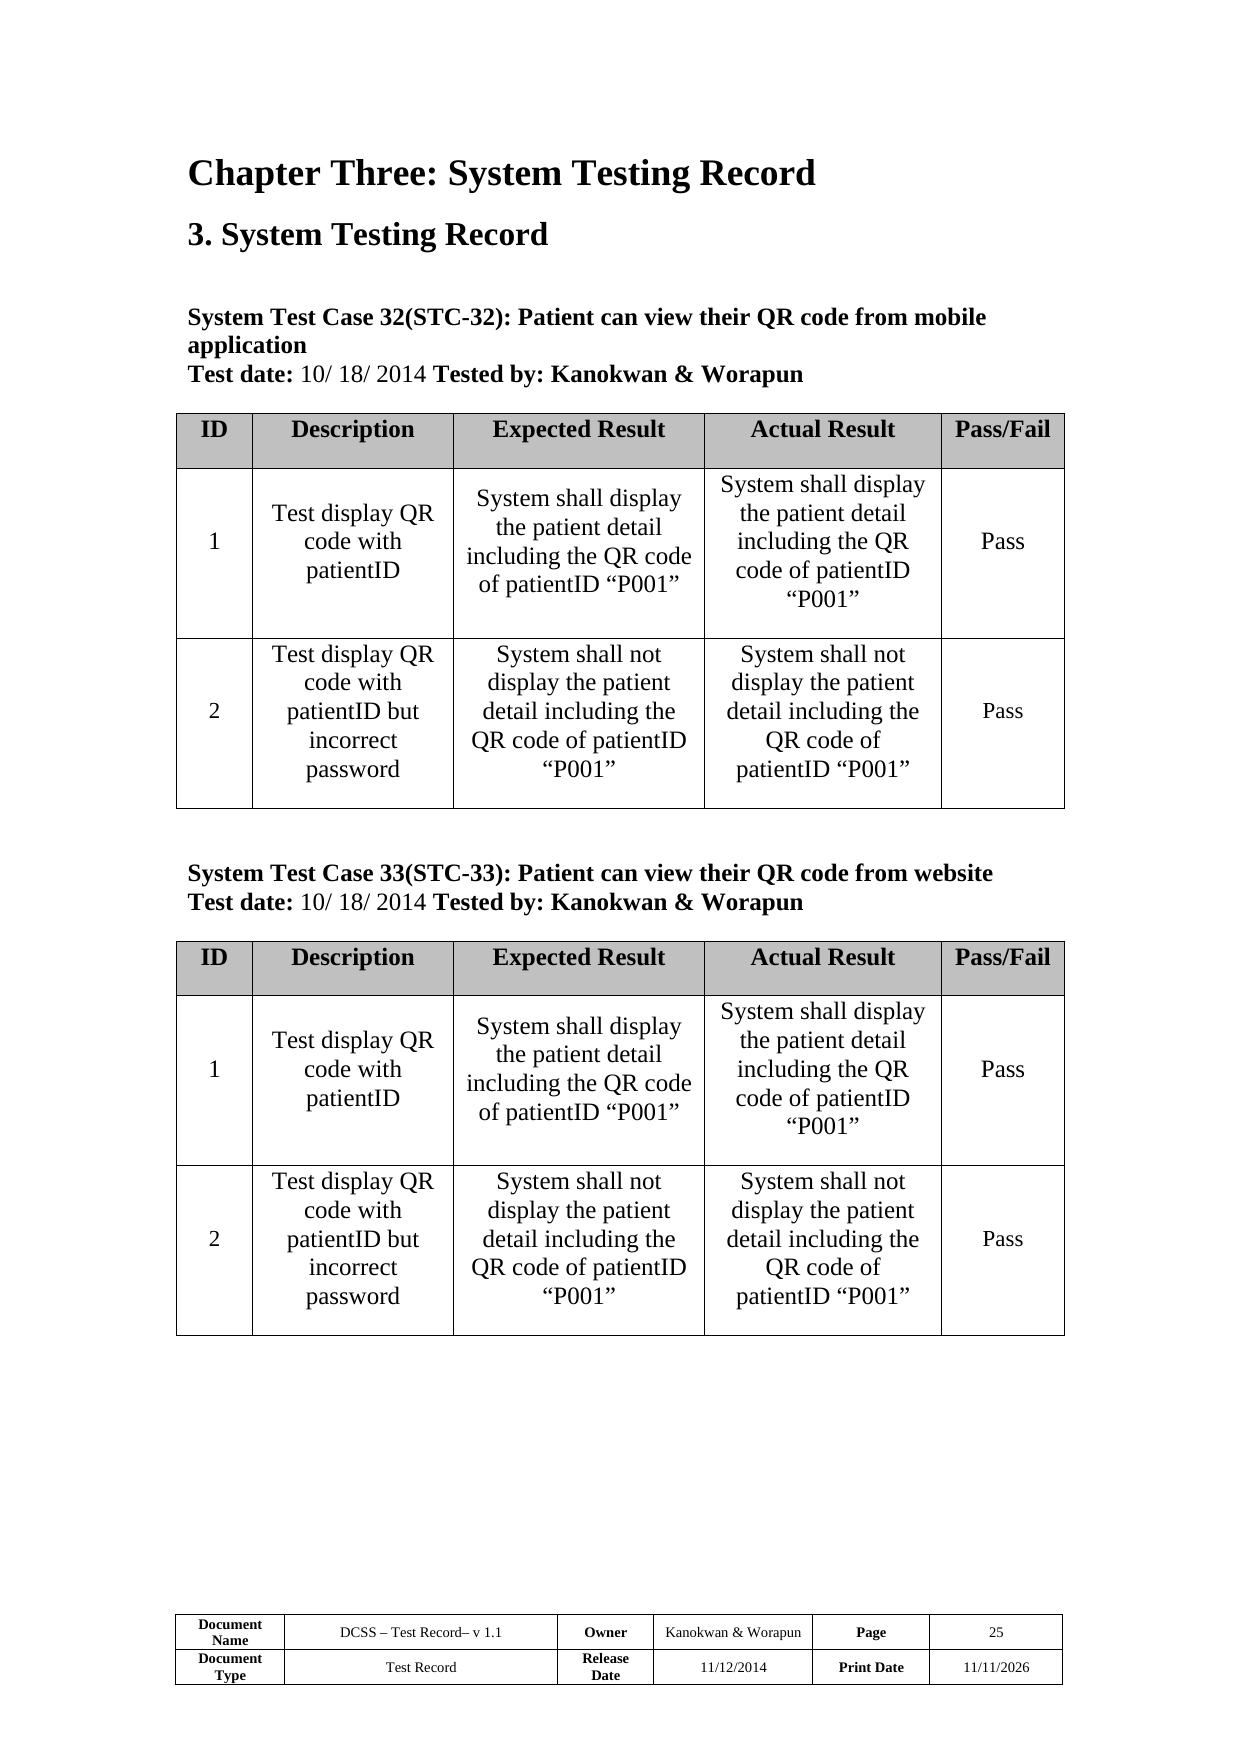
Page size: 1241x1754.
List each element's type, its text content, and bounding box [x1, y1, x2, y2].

table_header ID [177, 942, 252, 995]
table_cell 2 [177, 1166, 252, 1335]
table_header Description [253, 414, 453, 468]
table_header ID [177, 414, 252, 468]
table_cell Pass [942, 469, 1064, 638]
table_cell System shall display the patient detail including the QR code of patientID “P001” [454, 469, 704, 638]
table_header Expected Result [454, 942, 704, 995]
table_cell Test display QR code with patientID [253, 996, 453, 1165]
table_cell Pass [942, 639, 1064, 807]
table_cell 1 [177, 469, 252, 638]
table_cell Test display QR code with patientID but incorrect password [253, 1166, 453, 1335]
table_header Actual Result [705, 942, 941, 995]
table_cell System shall display the patient detail including the QR code of patientID “P001” [705, 469, 941, 638]
table_cell System shall not display the patient detail including the QR code of patientID “P001” [705, 1166, 941, 1335]
subtitle Chapter Three: System Testing Record [187, 150, 1053, 193]
text Test date: 10/ 18/ 2014 Tested by: Kanokwan & Worapun [187, 359, 1053, 388]
subtitle System Test Case 33(STC-33): Patient can view their QR code from website [187, 858, 1053, 887]
table_header Description [253, 942, 453, 995]
table_cell Test display QR code with patientID but incorrect password [253, 639, 453, 807]
table_cell System shall display the patient detail including the QR code of patientID “P001” [454, 996, 704, 1165]
subtitle System Test Case 32(STC-32): Patient can view their QR code from mobile application [187, 302, 1053, 359]
table_cell Pass [942, 1166, 1064, 1335]
table_header Pass/Fail [942, 942, 1064, 995]
table_cell System shall display the patient detail including the QR code of patientID “P001” [705, 996, 941, 1165]
table_cell System shall not display the patient detail including the QR code of patientID “P001” [705, 639, 941, 807]
text Test date: 10/ 18/ 2014 Tested by: Kanokwan & Worapun [187, 887, 1053, 916]
table_cell Pass [942, 996, 1064, 1165]
table_cell 1 [177, 996, 252, 1165]
table_header Expected Result [454, 414, 704, 468]
table_cell System shall not display the patient detail including the QR code of patientID “P001” [454, 639, 704, 807]
table_cell System shall not display the patient detail including the QR code of patientID “P001” [454, 1166, 704, 1335]
table_header Actual Result [705, 414, 941, 468]
table_header Pass/Fail [942, 414, 1064, 468]
table_cell 2 [177, 639, 252, 807]
table_cell Test display QR code with patientID [253, 469, 453, 638]
subtitle 3. System Testing Record [187, 214, 1053, 252]
